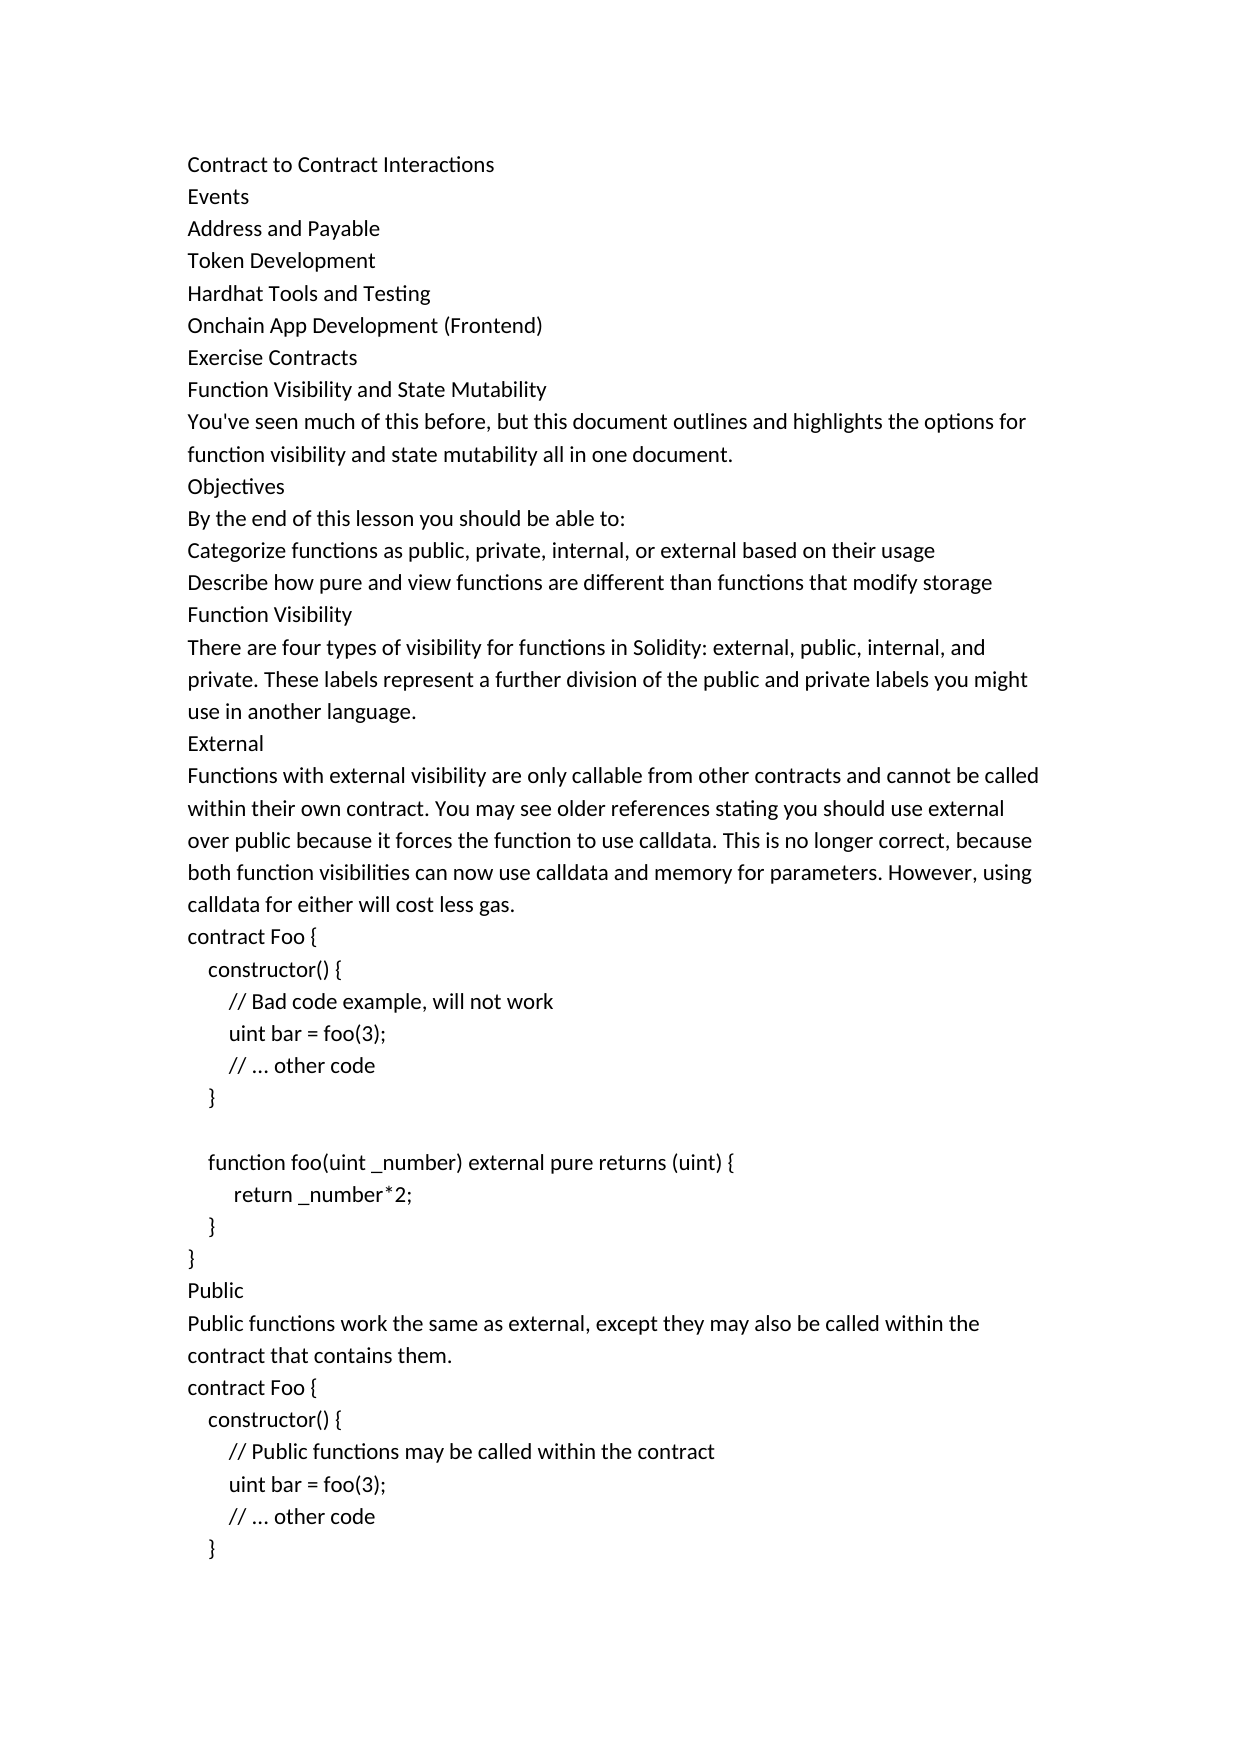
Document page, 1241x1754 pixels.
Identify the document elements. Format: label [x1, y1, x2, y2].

text [187, 150, 1053, 1594]
